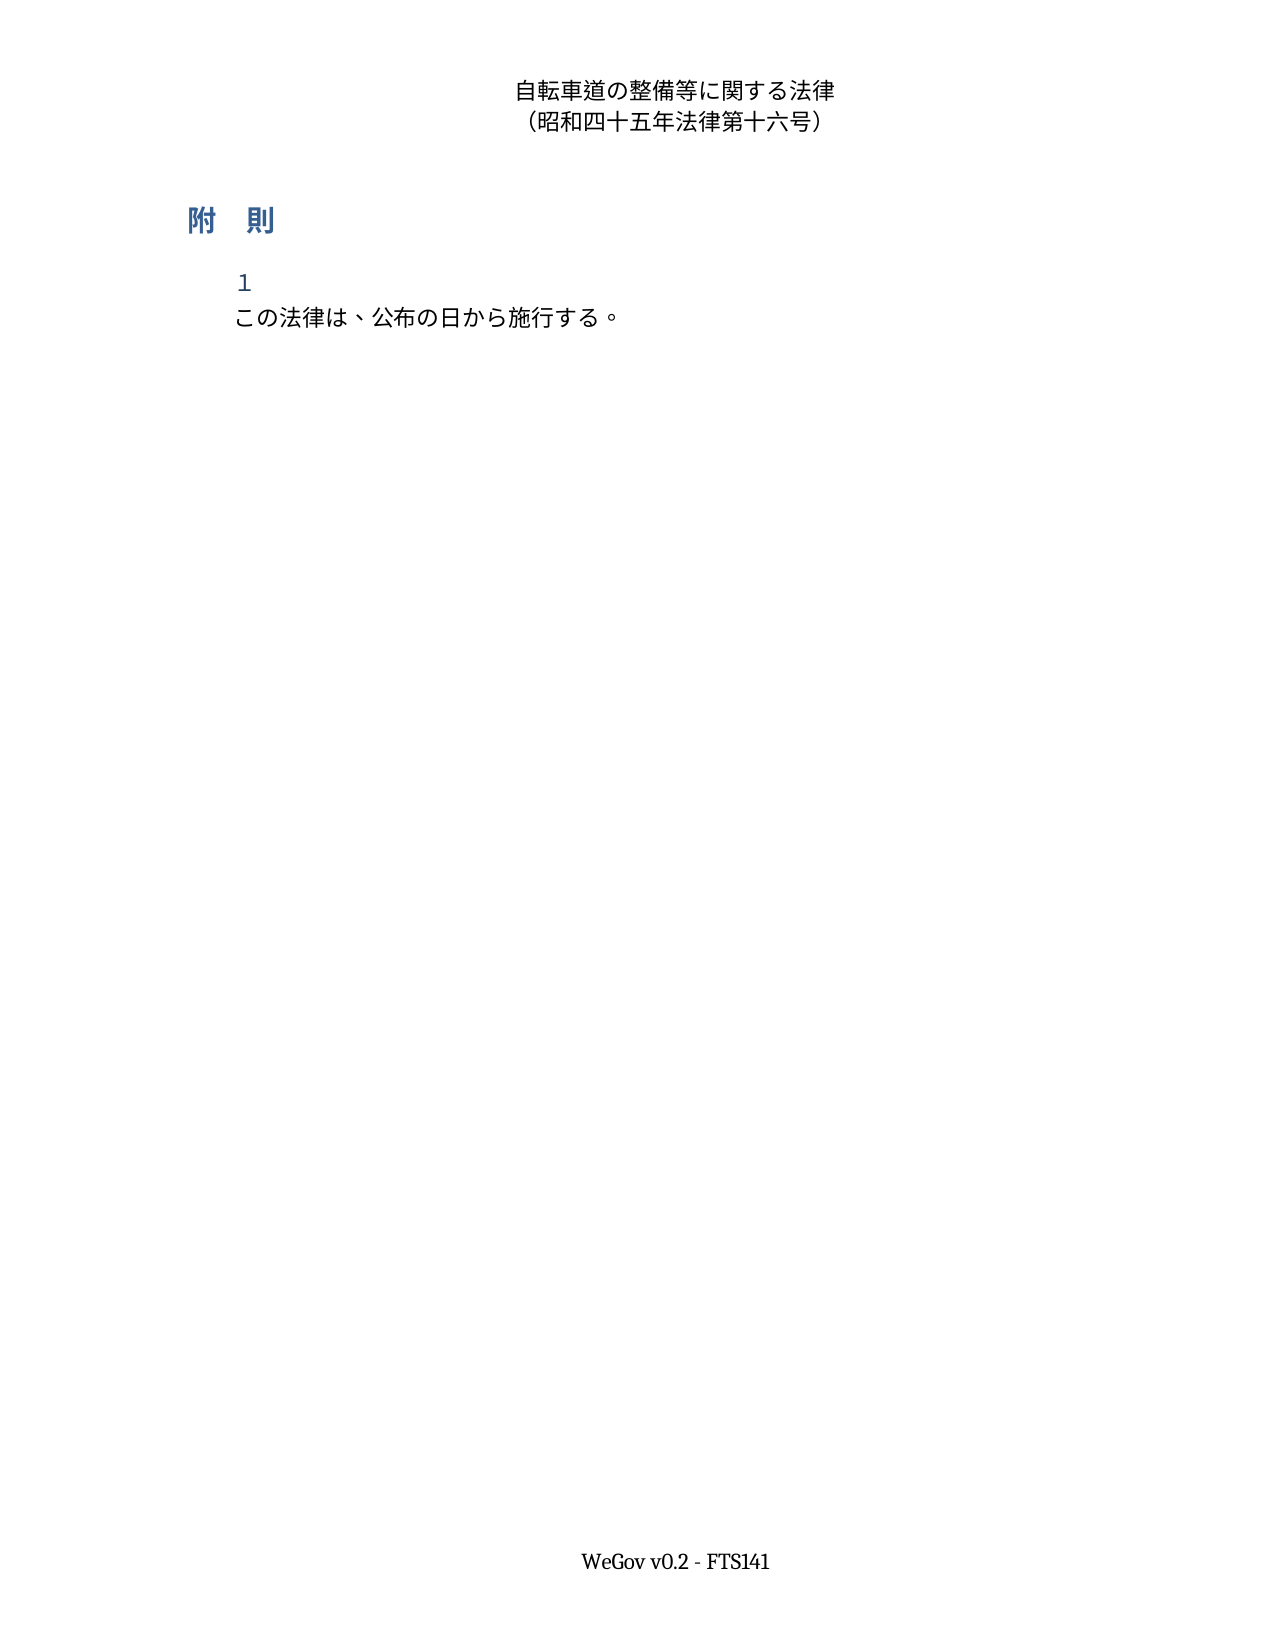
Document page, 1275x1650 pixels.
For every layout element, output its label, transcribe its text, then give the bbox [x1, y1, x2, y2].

text この法律は、公布の日から施行する。 [233, 302, 1087, 334]
subtitle 附 則 [187, 200, 1087, 240]
subtitle １ [233, 266, 1087, 298]
